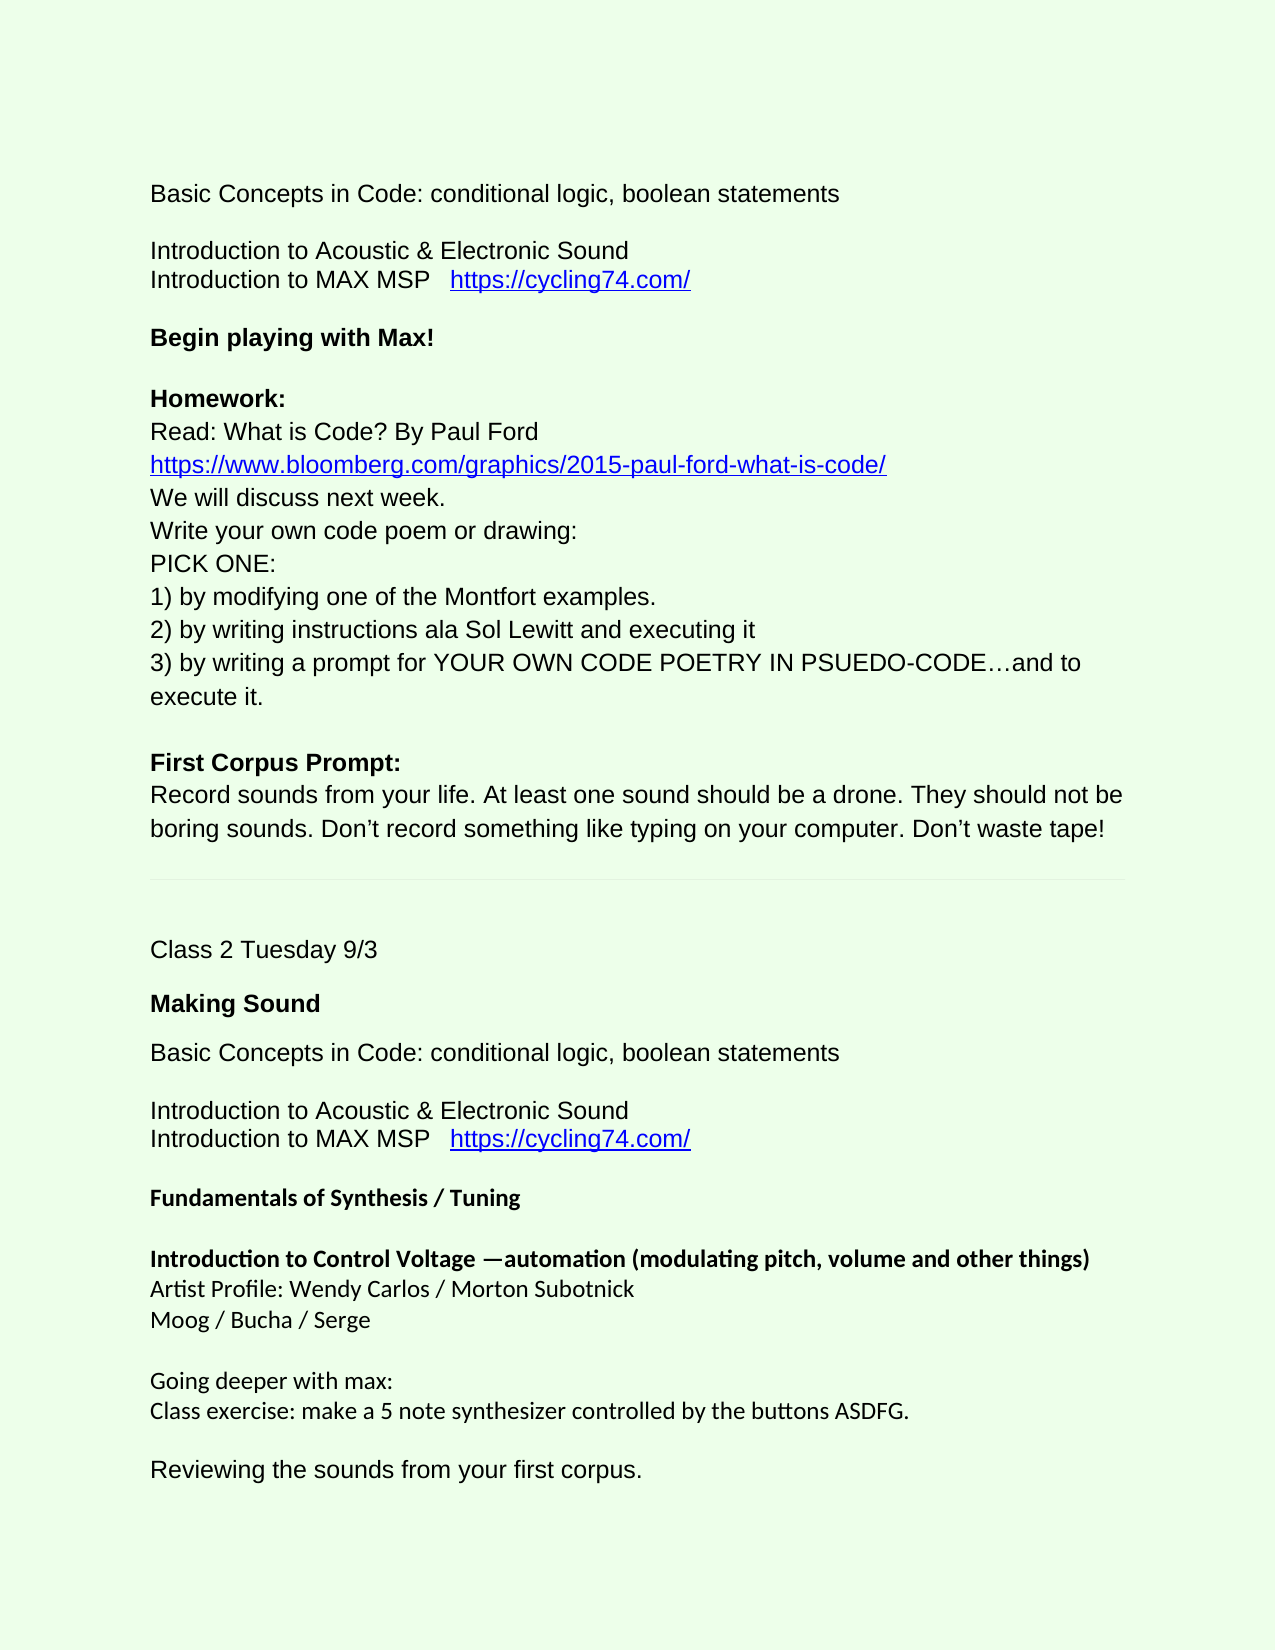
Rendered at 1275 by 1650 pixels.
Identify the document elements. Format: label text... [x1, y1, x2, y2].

text Making Sound [150, 988, 1125, 1017]
text Artist Profile: Wendy Carlos / Morton Subotnick [150, 1273, 1125, 1304]
text Introduction to MAX MSP https://cycling74.com/ [150, 1124, 1125, 1153]
text Homework: [150, 384, 1125, 413]
text Class 2 Tuesday 9/3 [150, 935, 1125, 963]
text Write your own code poem or drawing: [150, 516, 1125, 545]
text 3) by writing a prompt for YOUR OWN CODE POETRY IN PSUEDO-CODE…and to execute it. [150, 648, 1125, 710]
text We will discuss next week. [150, 483, 1125, 512]
text Read: What is Code? By Paul Ford [150, 417, 1125, 446]
text Introduction to Acoustic & Electronic Sound [150, 236, 1125, 265]
text https://www.bloomberg.com/graphics/2015-paul-ford-what-is-code/ [150, 450, 1125, 479]
text 1) by modifying one of the Montfort examples. [150, 582, 1125, 611]
text Moog / Bucha / Serge [150, 1304, 1125, 1334]
text First Corpus Prompt: [150, 747, 1125, 776]
text Begin playing with Max! [150, 322, 1125, 351]
text Reviewing the sounds from your first corpus. [150, 1455, 1125, 1483]
text Basic Concepts in Code: conditional logic, boolean statements [150, 179, 1125, 207]
text Record sounds from your life. At least one sound should be a drone. They should not be boring sounds. Don’t record something like typing on your computer. Don’t waste tape! [150, 781, 1125, 842]
text Introduction to MAX MSP https://cycling74.com/ [150, 265, 1125, 294]
text PICK ONE: [150, 549, 1125, 578]
text Basic Concepts in Code: conditional logic, boolean statements [150, 1038, 1125, 1067]
text 2) by writing instructions ala Sol Lewitt and executing it [150, 615, 1125, 644]
text Fundamentals of Synthesis / Tuning [150, 1182, 1125, 1212]
text Going deeper with max: [150, 1365, 1125, 1396]
text Class exercise: make a 5 note synthesizer controlled by the buttons ASDFG. [150, 1396, 1125, 1426]
text Introduction to Acoustic & Electronic Sound [150, 1096, 1125, 1124]
text Introduction to Control Voltage —automation (modulating pitch, volume and other things) [150, 1243, 1125, 1273]
